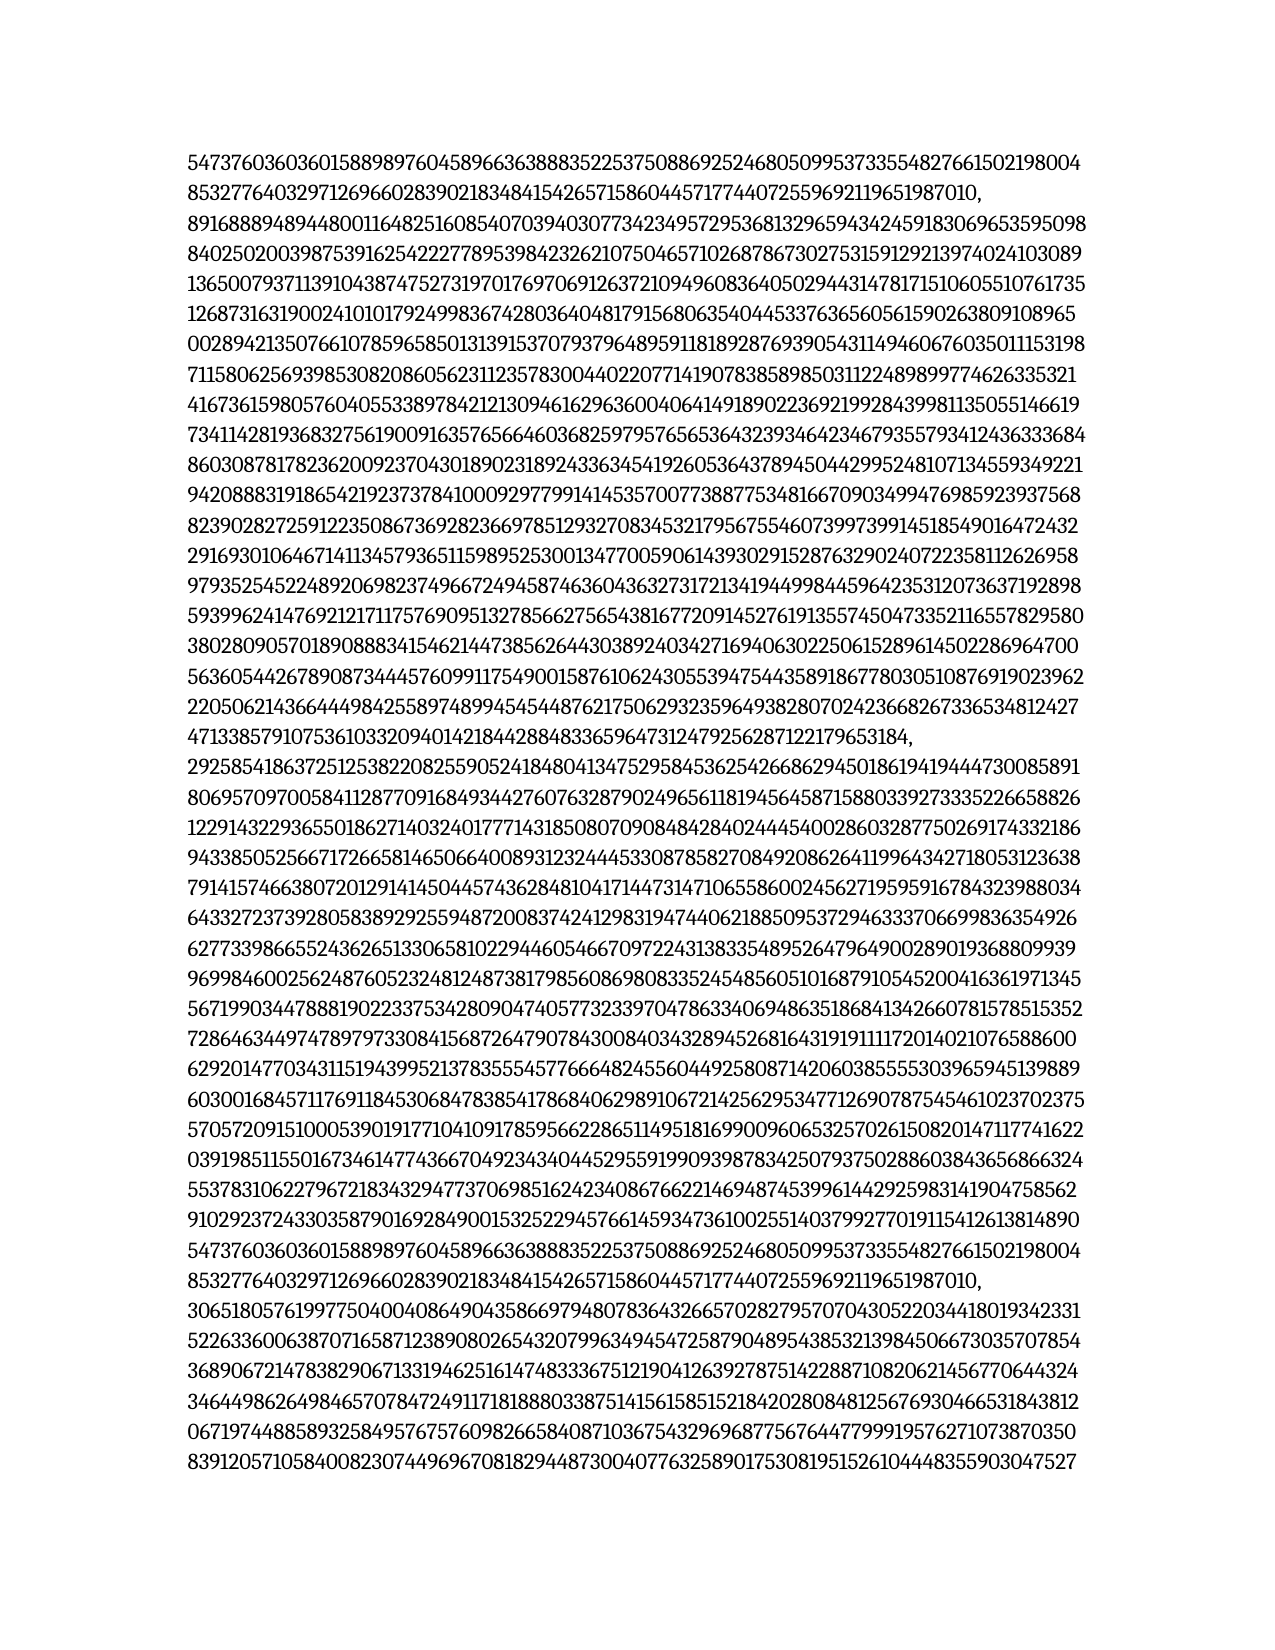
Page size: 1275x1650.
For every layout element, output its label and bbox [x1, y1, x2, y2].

text [187, 150, 1087, 1475]
